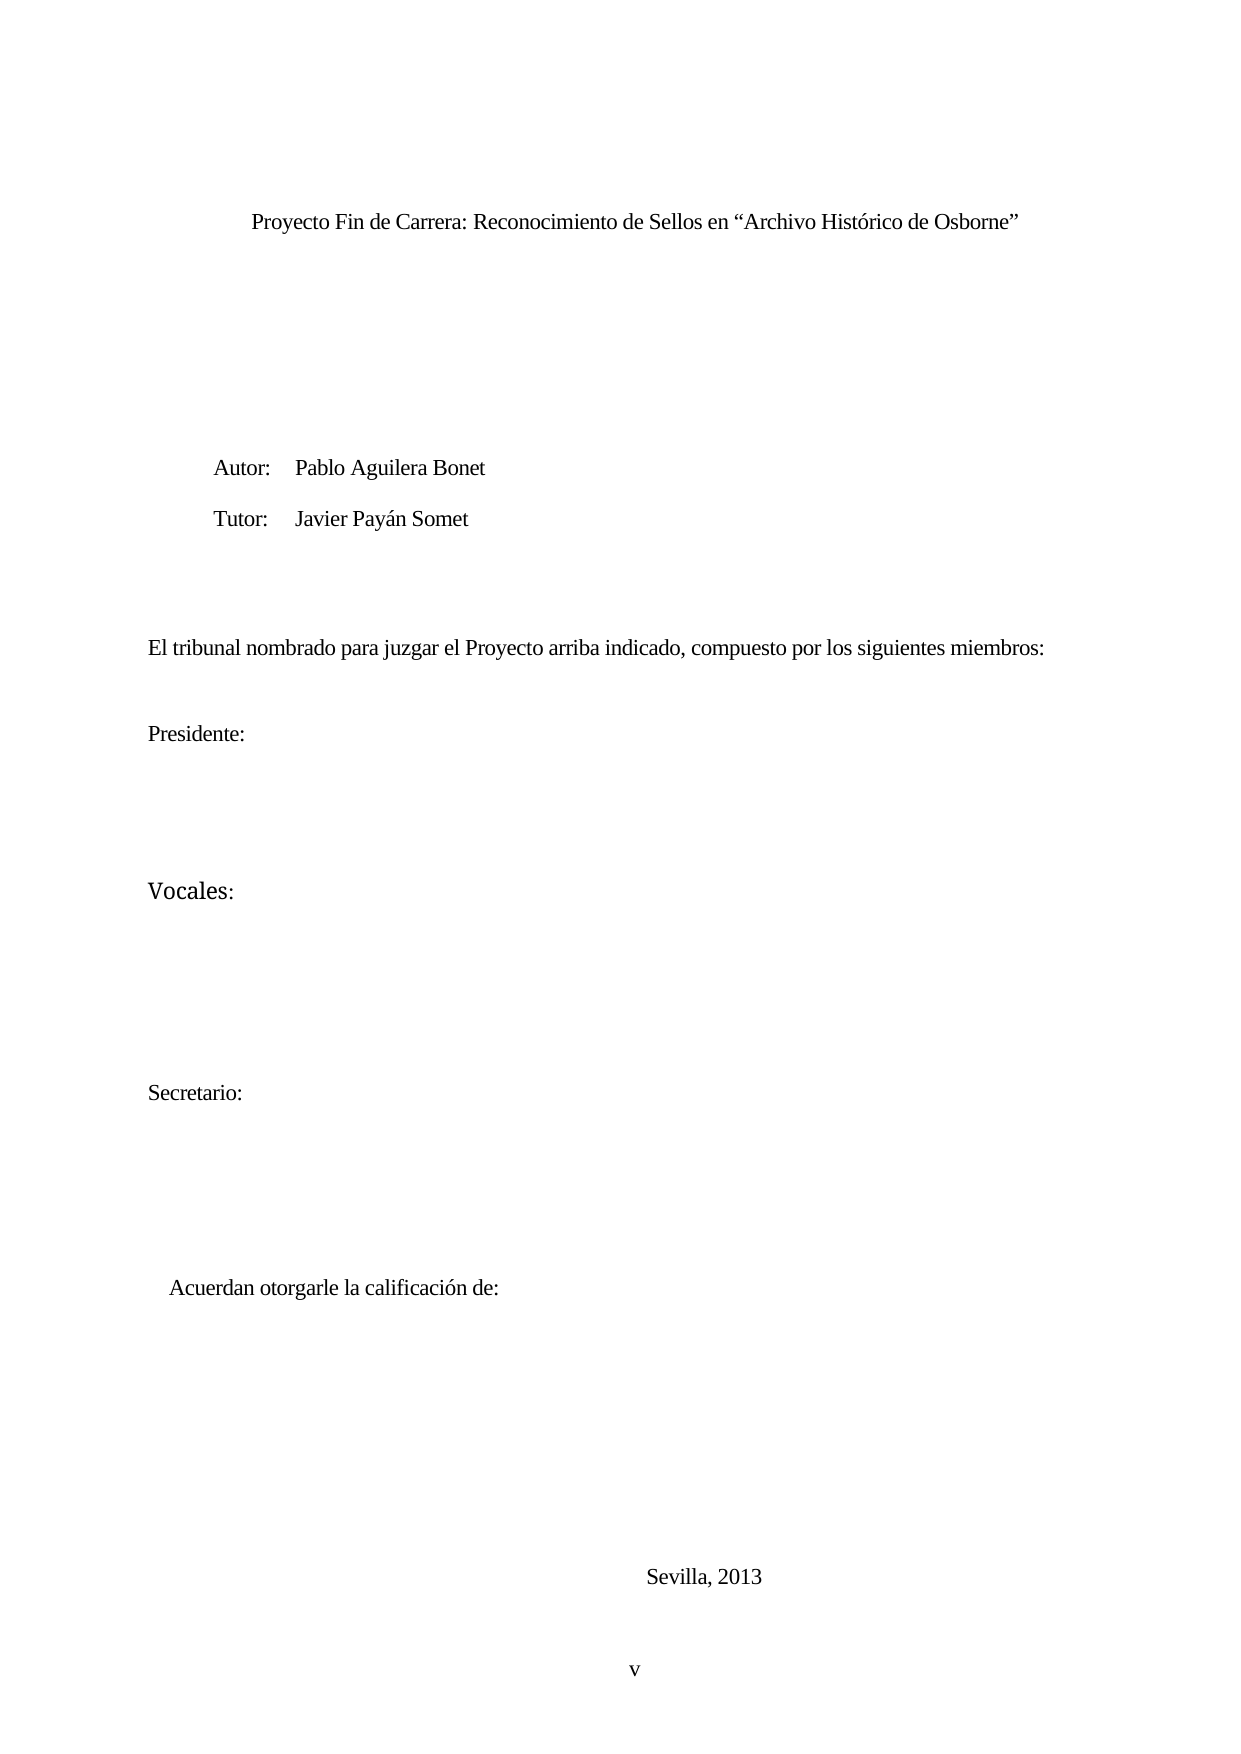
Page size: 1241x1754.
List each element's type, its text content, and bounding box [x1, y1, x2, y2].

text Acuerdan otorgarle la calificación de: [168, 1274, 1121, 1300]
text Vocales: [148, 875, 1122, 907]
table_cell Tutor: [202, 493, 283, 544]
text El tribunal nombrado para juzgar el Proyecto arriba indicado, compuesto por los siguientes miembros: [148, 634, 1121, 661]
text Sevilla, 2013 [646, 1563, 1121, 1589]
text Proyecto Fin de Carrera: [148, 208, 1122, 235]
text Secretario: [148, 1079, 1122, 1106]
table_header Pablo Aguilera Bonet [284, 441, 615, 493]
text Presidente: [148, 720, 1122, 746]
table_cell Javier Payán Somet [284, 493, 615, 544]
table_header Autor: [202, 441, 283, 493]
